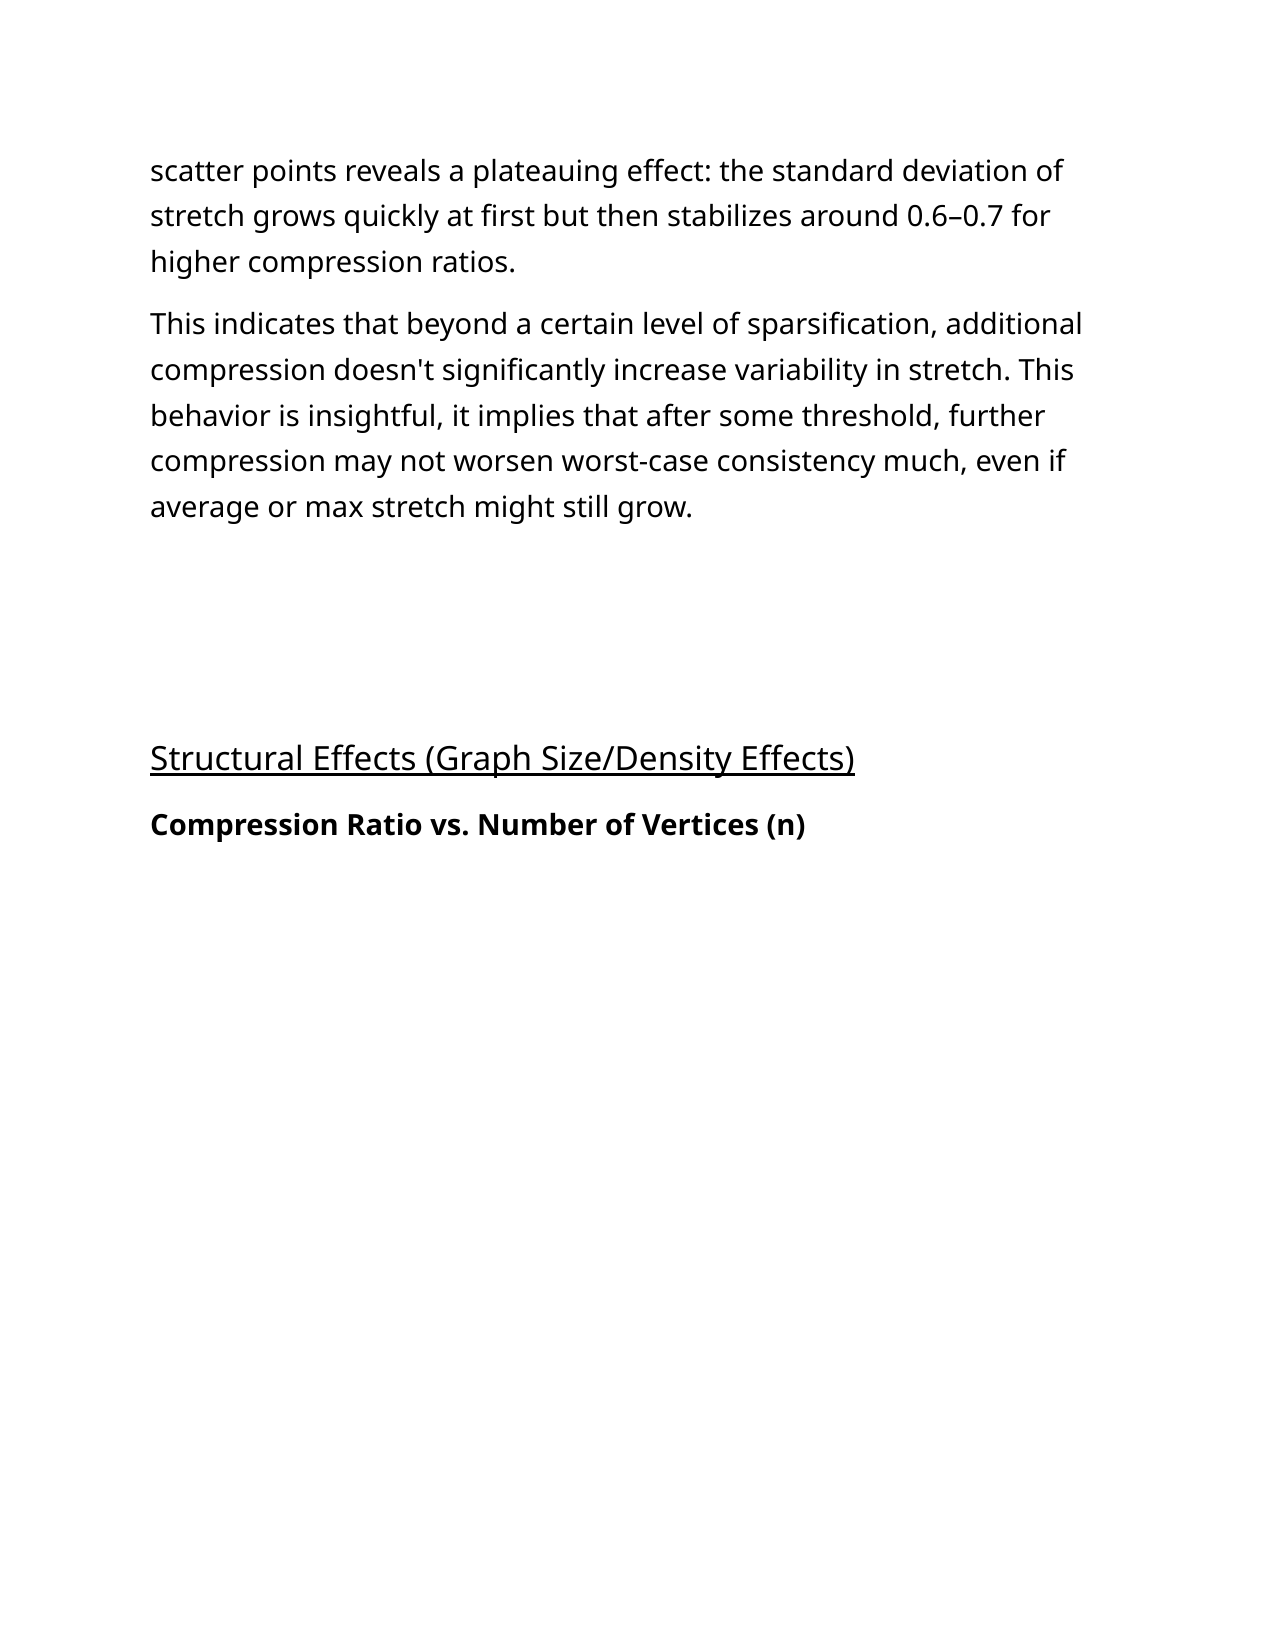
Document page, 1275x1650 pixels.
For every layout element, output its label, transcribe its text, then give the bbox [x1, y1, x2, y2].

text This indicates that beyond a certain level of sparsification, additional compression doesn't significantly increase variability in stretch. This behavior is insightful, it implies that after some threshold, further compression may not worsen worst-case consistency much, even if average or max stretch might still grow. [150, 303, 1125, 526]
text Structural Effects (Graph Size/Density Effects) [150, 735, 1125, 781]
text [150, 150, 1125, 281]
text Compression Ratio vs. Number of Vertices (n) [150, 804, 1125, 844]
